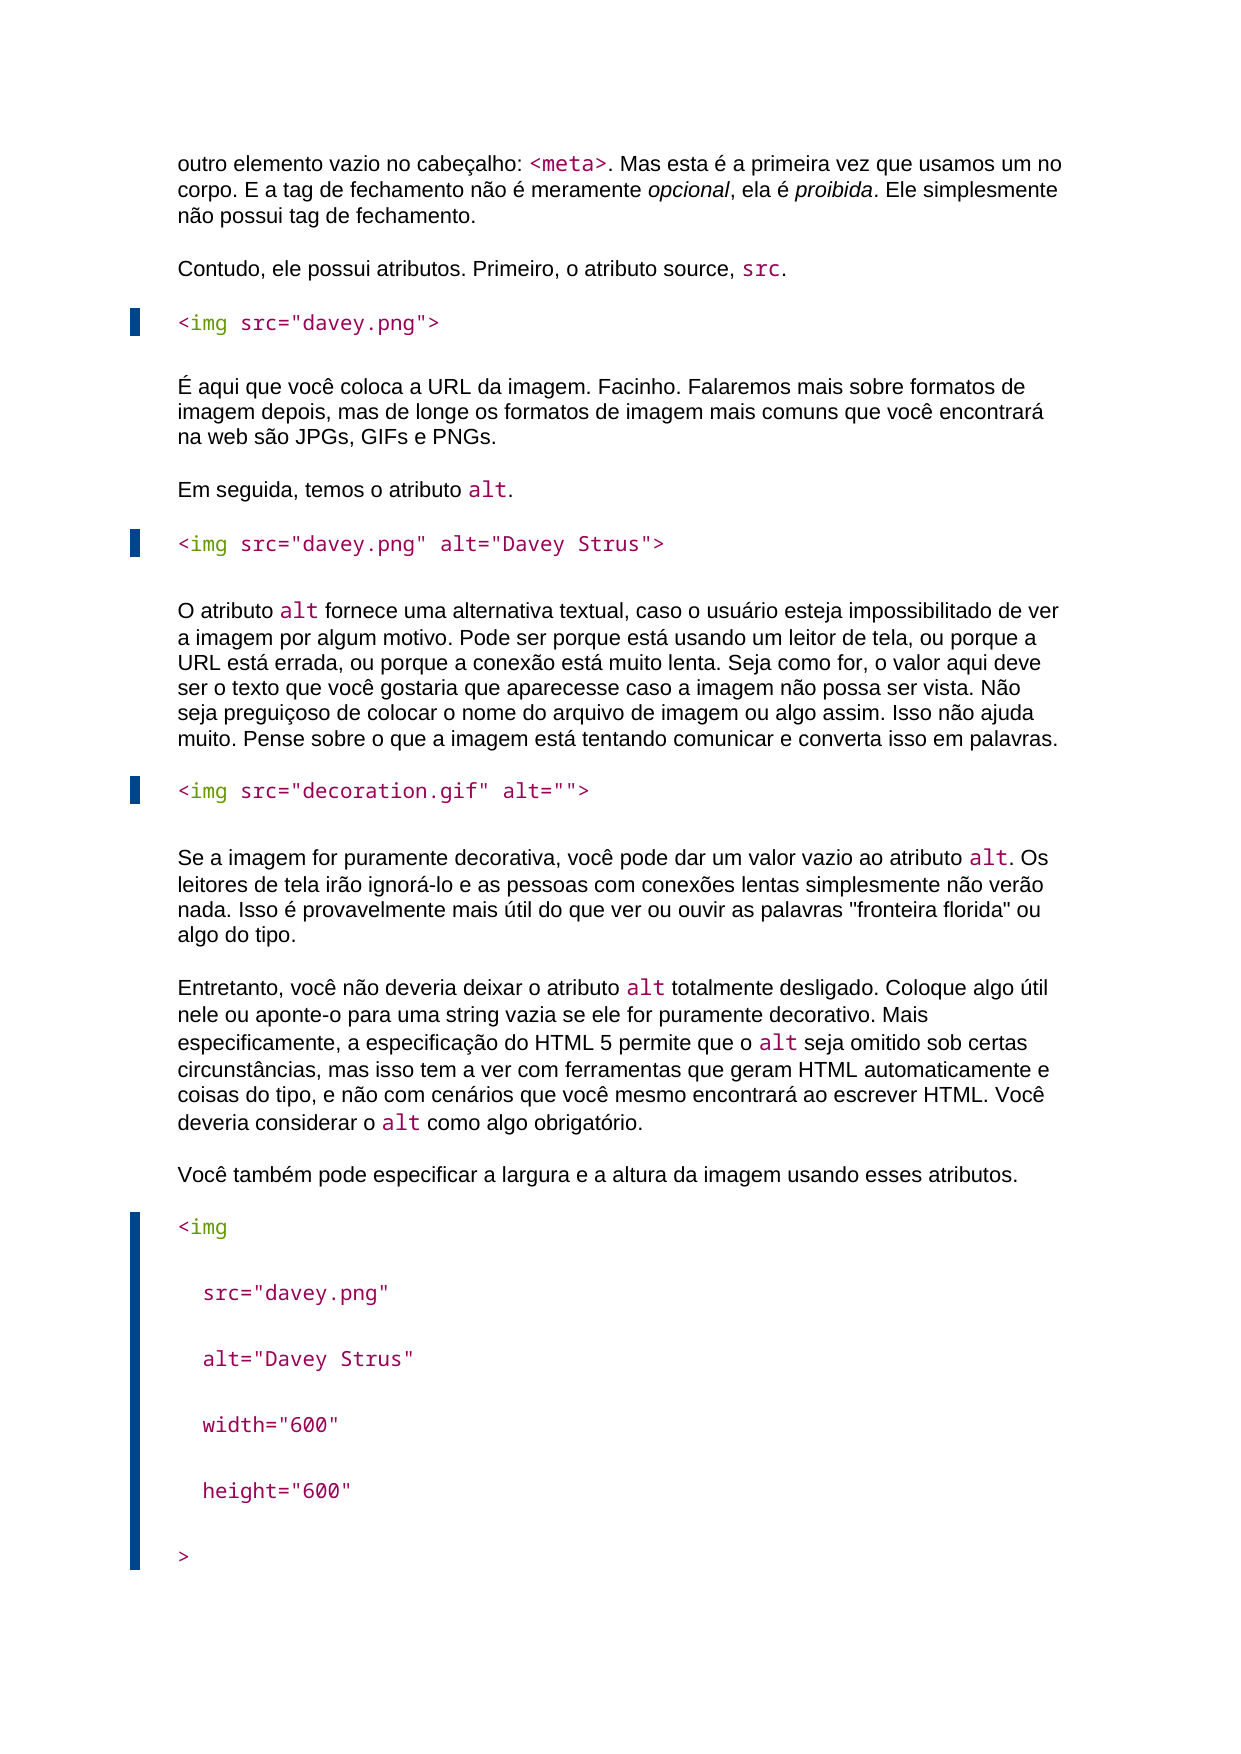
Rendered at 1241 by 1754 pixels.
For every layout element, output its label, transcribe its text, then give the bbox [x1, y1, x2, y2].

text Entretanto, você não deveria deixar o atributo alt totalmente desligado. Coloque algo útil nele ou aponte-o para uma string vazia se ele for puramente decorativo. Mais especificamente, a especificação do HTML 5 permite que o alt seja omitido sob certas circunstâncias, mas isso tem a ver com ferramentas que geram HTML automaticamente e coisas do tipo, e não com cenários que você mesmo encontrará ao escrever HTML. Você deveria considerar o alt como algo obrigatório. [177, 972, 1063, 1137]
text src="davey.png" [140, 1278, 1063, 1307]
text height="600" [140, 1476, 1063, 1504]
text Contudo, ele possui atributos. Primeiro, o atributo source, src. [177, 253, 1063, 283]
text É aqui que você coloca a URL da imagem. Facinho. Falaremos mais sobre formatos de imagem depois, mas de longe os formatos de imagem mais comuns que você encontrará na web são JPGs, GIFs e PNGs. [177, 373, 1063, 449]
text <img src="decoration.gif" alt=""> [140, 776, 1063, 804]
text <img [140, 1212, 1063, 1241]
text > [140, 1542, 1063, 1570]
text width="600" [140, 1410, 1063, 1438]
text Se a imagem for puramente decorativa, você pode dar um valor vazio ao atributo alt. Os leitores de tela irão ignorá-lo e as pessoas com conexões lentas simplesmente não verão nada. Isso é provavelmente mais útil do que ver ou ouvir as palavras "fronteira florida" ou algo do tipo. [177, 842, 1063, 947]
text O atributo alt fornece uma alternativa textual, caso o usuário esteja impossibilitado de ver a imagem por algum motivo. Pode ser porque está usando um leitor de tela, ou porque a URL está errada, ou porque a conexão está muito lenta. Seja como for, o valor aqui deve ser o texto que você gostaria que aparecesse caso a imagem não possa ser vista. Não seja preguiçoso de colocar o nome do arquivo de imagem ou algo assim. Isso não ajuda muito. Pense sobre o que a imagem está tentando comunicar e converta isso em palavras. [177, 595, 1063, 751]
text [177, 148, 1063, 228]
text Você também pode especificar a largura e a altura da imagem usando esses atributos. [177, 1162, 1063, 1187]
text <img src="davey.png"> [140, 308, 1063, 336]
text Em seguida, temos o atributo alt. [177, 474, 1063, 504]
text <img src="davey.png" alt="Davey Strus"> [140, 529, 1063, 557]
text alt="Davey Strus" [140, 1344, 1063, 1373]
